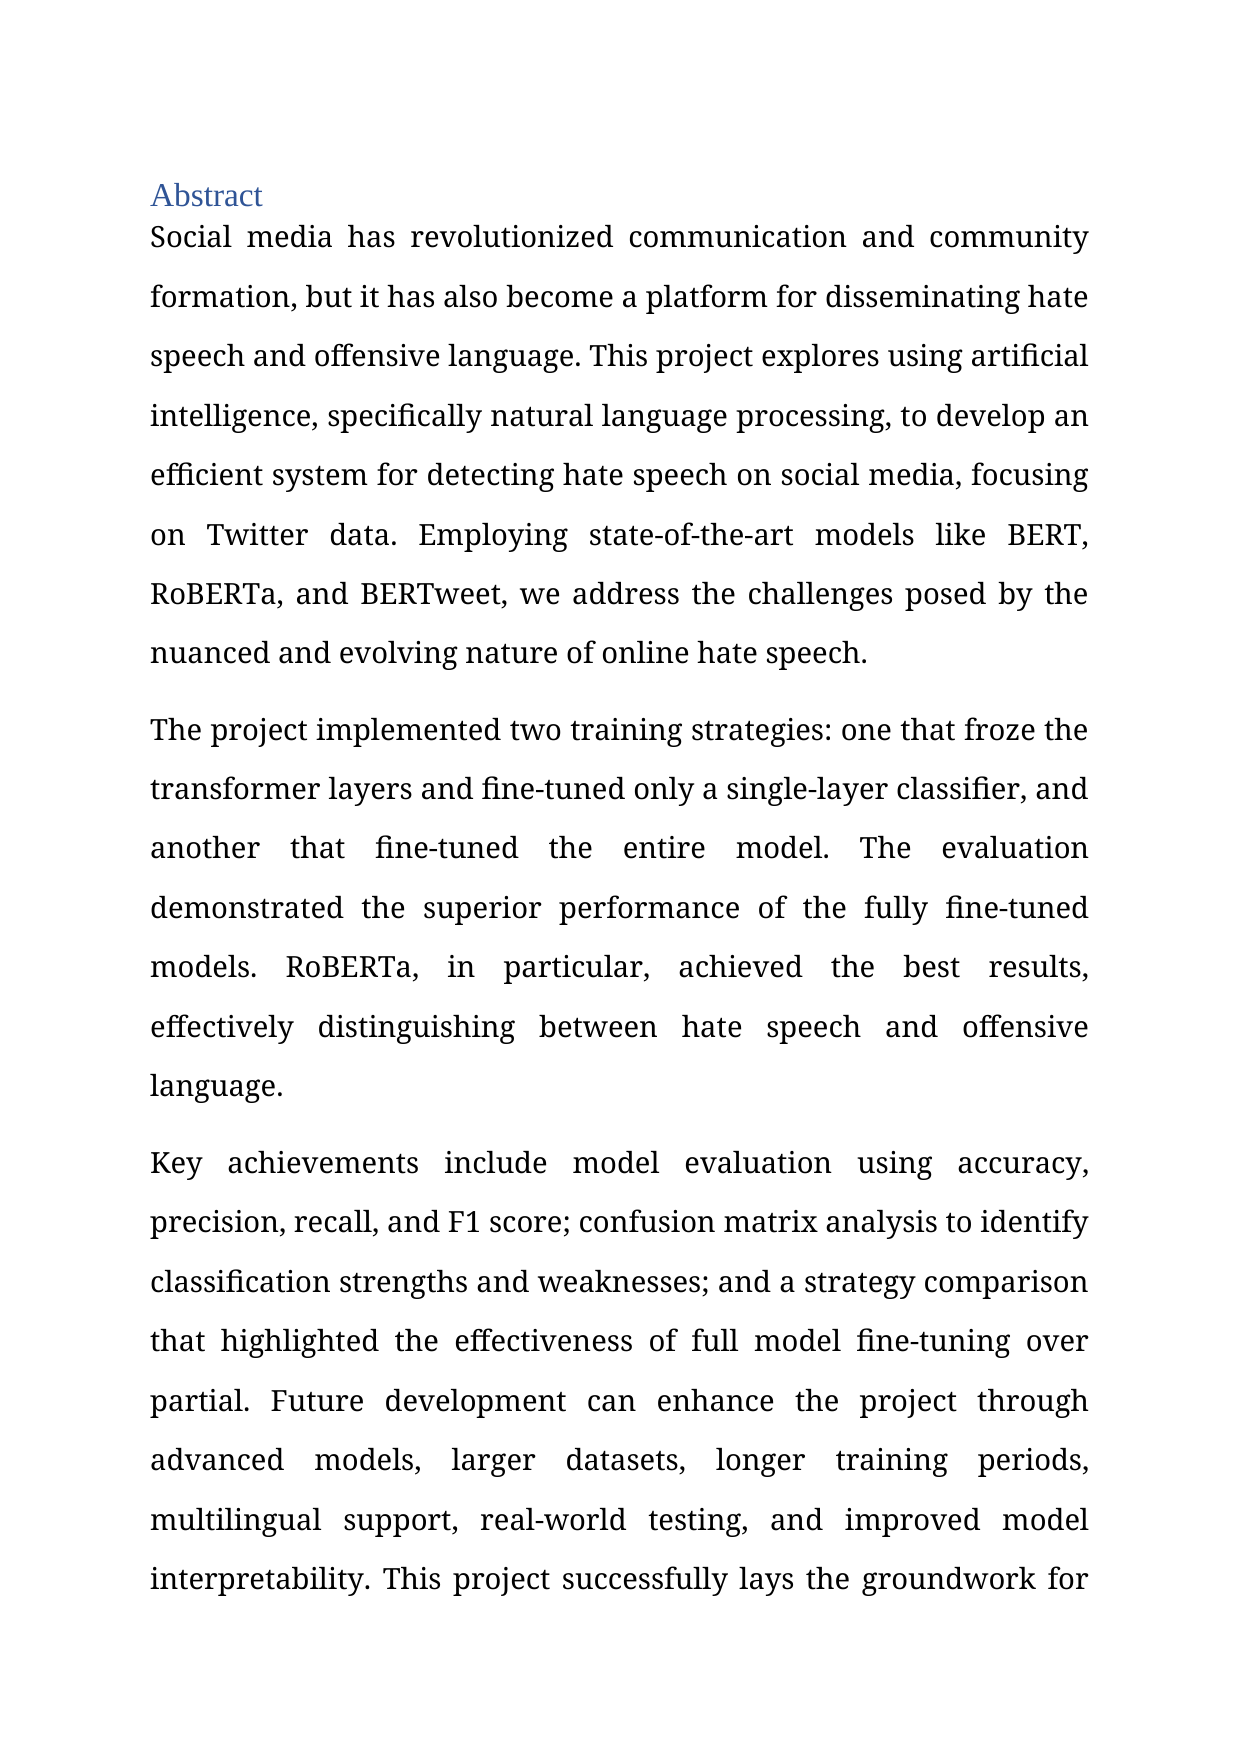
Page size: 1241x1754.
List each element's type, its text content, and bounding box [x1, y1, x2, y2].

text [150, 1142, 1090, 1598]
subtitle Abstract [150, 175, 1090, 213]
text Social media has revolutionized communication and community formation, but it has also become a platform for disseminating hate speech and offensive language. This project explores using artificial intelligence, specifically natural language processing, to develop an efficient system for detecting hate speech on social media, focusing on Twitter data. Employing state-of-the-art models like BERT, RoBERTa, and BERTweet, we address the challenges posed by the nuanced and evolving nature of online hate speech. [150, 216, 1090, 672]
text The project implemented two training strategies: one that froze the transformer layers and fine-tuned only a single-layer classifier, and another that fine-tuned the entire model. The evaluation demonstrated the superior performance of the fully fine-tuned models. RoBERTa, in particular, achieved the best results, effectively distinguishing between hate speech and offensive language. [150, 709, 1090, 1105]
